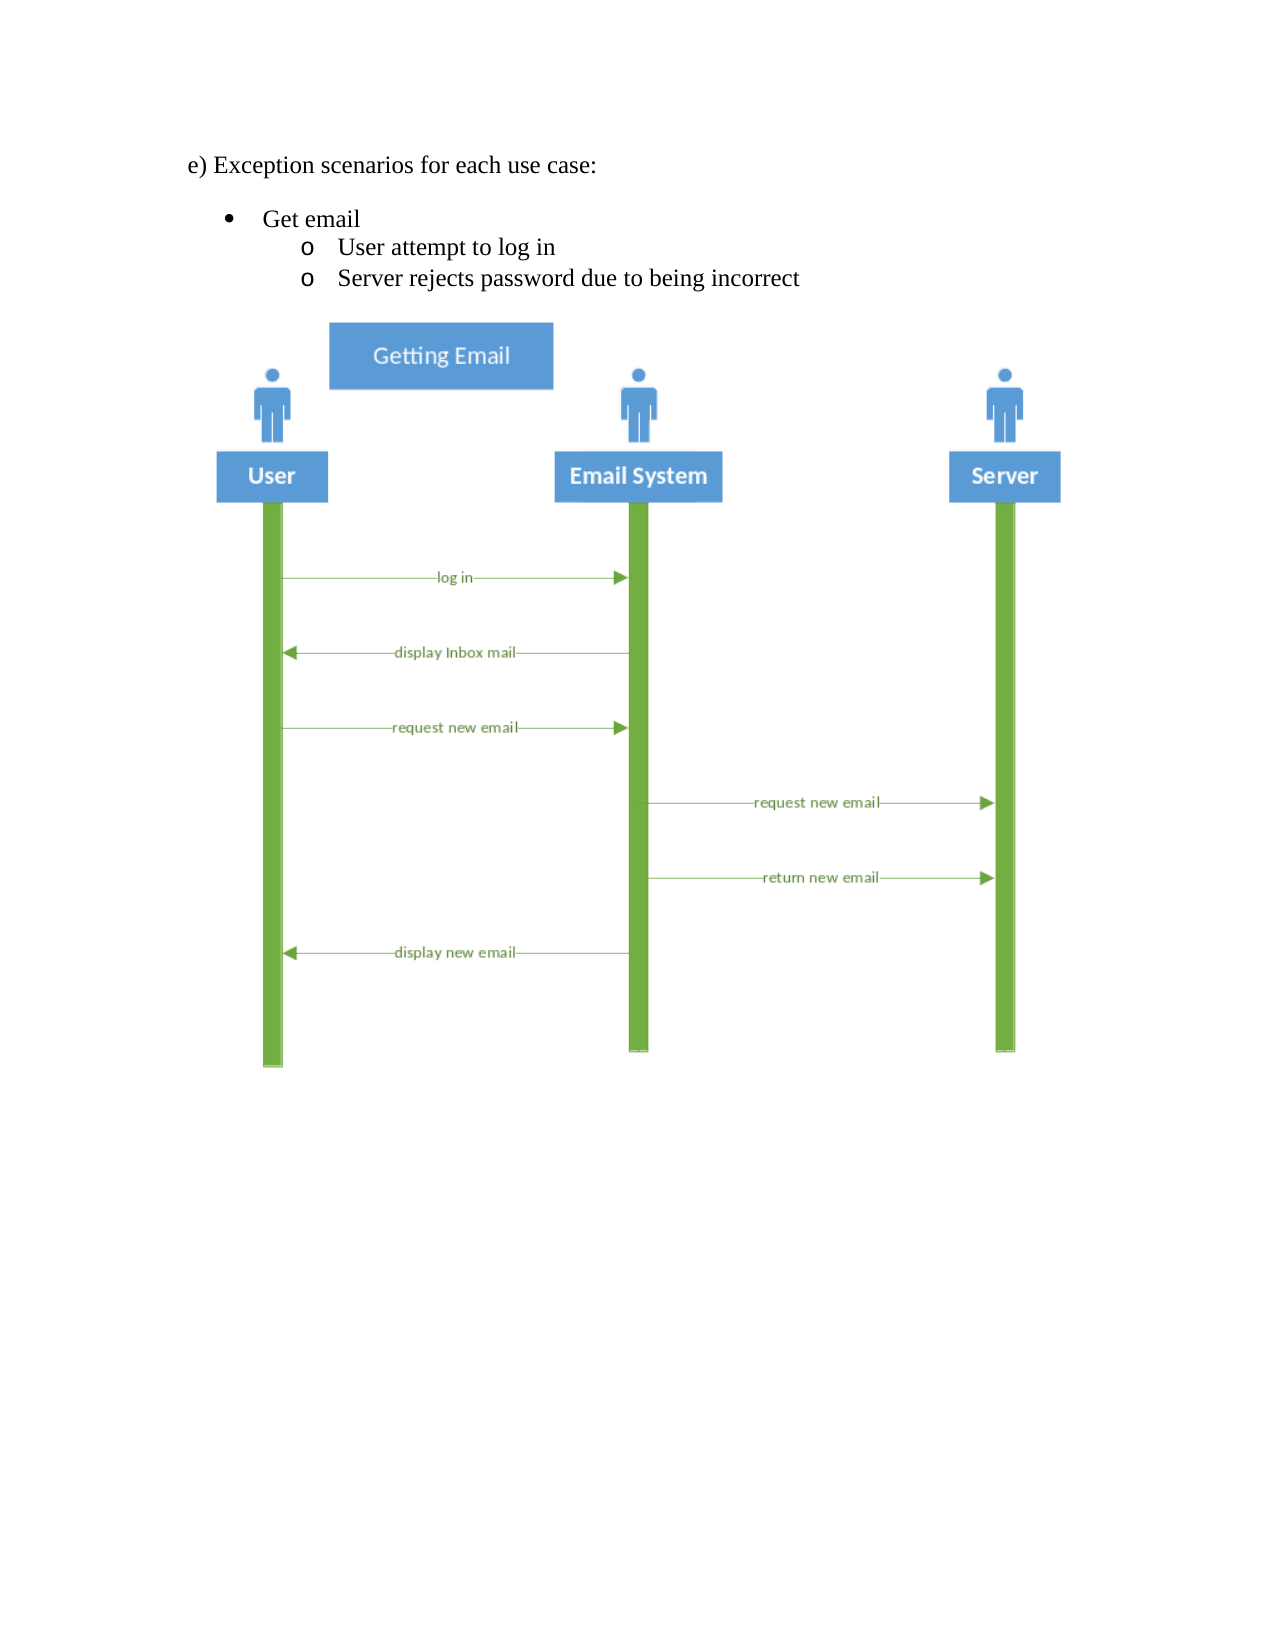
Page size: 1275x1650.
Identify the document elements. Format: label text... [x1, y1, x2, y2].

list User attempt to log in [300, 232, 1087, 263]
list Server rejects password due to being incorrect [300, 263, 1087, 294]
text e) Exception scenarios for each use case: [187, 150, 1087, 179]
list Get email [225, 204, 1087, 232]
